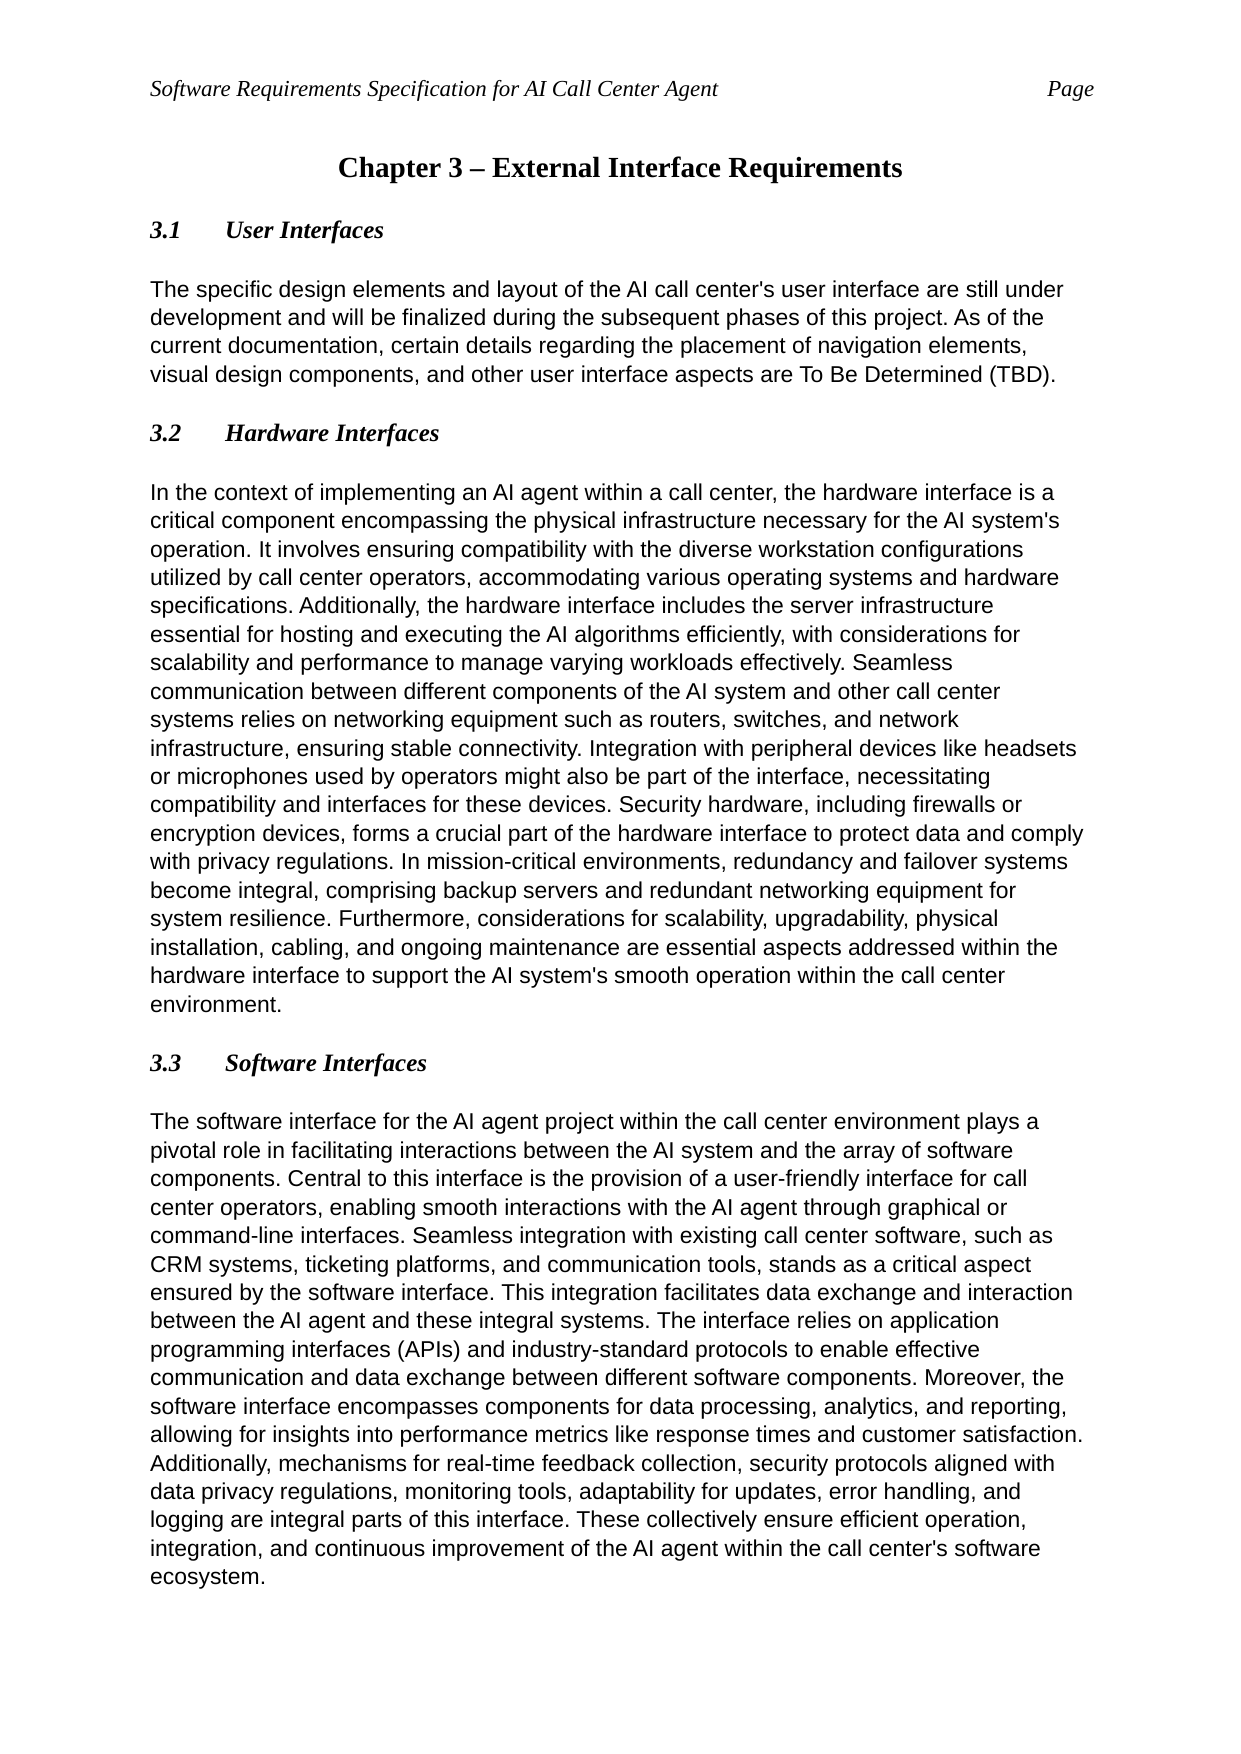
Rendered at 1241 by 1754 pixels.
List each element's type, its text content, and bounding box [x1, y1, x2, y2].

text 3.1 User Interfaces [150, 215, 1090, 244]
text In the context of implementing an AI agent within a call center, the hardware interface is a critical component encompassing the physical infrastructure necessary for the AI system's operation. It involves ensuring compatibility with the diverse workstation configurations utilized by call center operators, accommodating various operating systems and hardware specifications. Additionally, the hardware interface includes the server infrastructure essential for hosting and executing the AI algorithms efficiently, with considerations for scalability and performance to manage varying workloads effectively. Seamless communication between different components of the AI system and other call center systems relies on networking equipment such as routers, switches, and network infrastructure, ensuring stable connectivity. Integration with peripheral devices like headsets or microphones used by operators might also be part of the interface, necessitating compatibility and interfaces for these devices. Security hardware, including firewalls or encryption devices, forms a crucial part of the hardware interface to protect data and comply with privacy regulations. In mission-critical environments, redundancy and failover systems become integral, comprising backup servers and redundant networking equipment for system resilience. Furthermore, considerations for scalability, upgradability, physical installation, cabling, and ongoing maintenance are essential aspects addressed within the hardware interface to support the AI system's smooth operation within the call center environment. [150, 479, 1090, 1017]
text 3.3 Software Interfaces [150, 1048, 1090, 1077]
text 3.2 Hardware Interfaces [150, 418, 1090, 447]
text The specific design elements and layout of the AI call center's user interface are still under development and will be finalized during the subsequent phases of this project. As of the current documentation, certain details regarding the placement of navigation elements, visual design components, and other user interface aspects are To Be Determined (TBD). [150, 276, 1090, 387]
text The software interface for the AI agent project within the call center environment plays a pivotal role in facilitating interactions between the AI system and the array of software components. Central to this interface is the provision of a user-friendly interface for call center operators, enabling smooth interactions with the AI agent through graphical or command-line interfaces. Seamless integration with existing call center software, such as CRM systems, ticketing platforms, and communication tools, stands as a critical aspect ensured by the software interface. This integration facilitates data exchange and interaction between the AI agent and these integral systems. The interface relies on application programming interfaces (APIs) and industry-standard protocols to enable effective communication and data exchange between different software components. Moreover, the software interface encompasses components for data processing, analytics, and reporting, allowing for insights into performance metrics like response times and customer satisfaction. Additionally, mechanisms for real-time feedback collection, security protocols aligned with data privacy regulations, monitoring tools, adaptability for updates, error handling, and logging are integral parts of this interface. These collectively ensure efficient operation, integration, and continuous improvement of the AI agent within the call center's software ecosystem. [150, 1108, 1090, 1590]
text Chapter 3 – External Interface Requirements [150, 150, 1090, 183]
